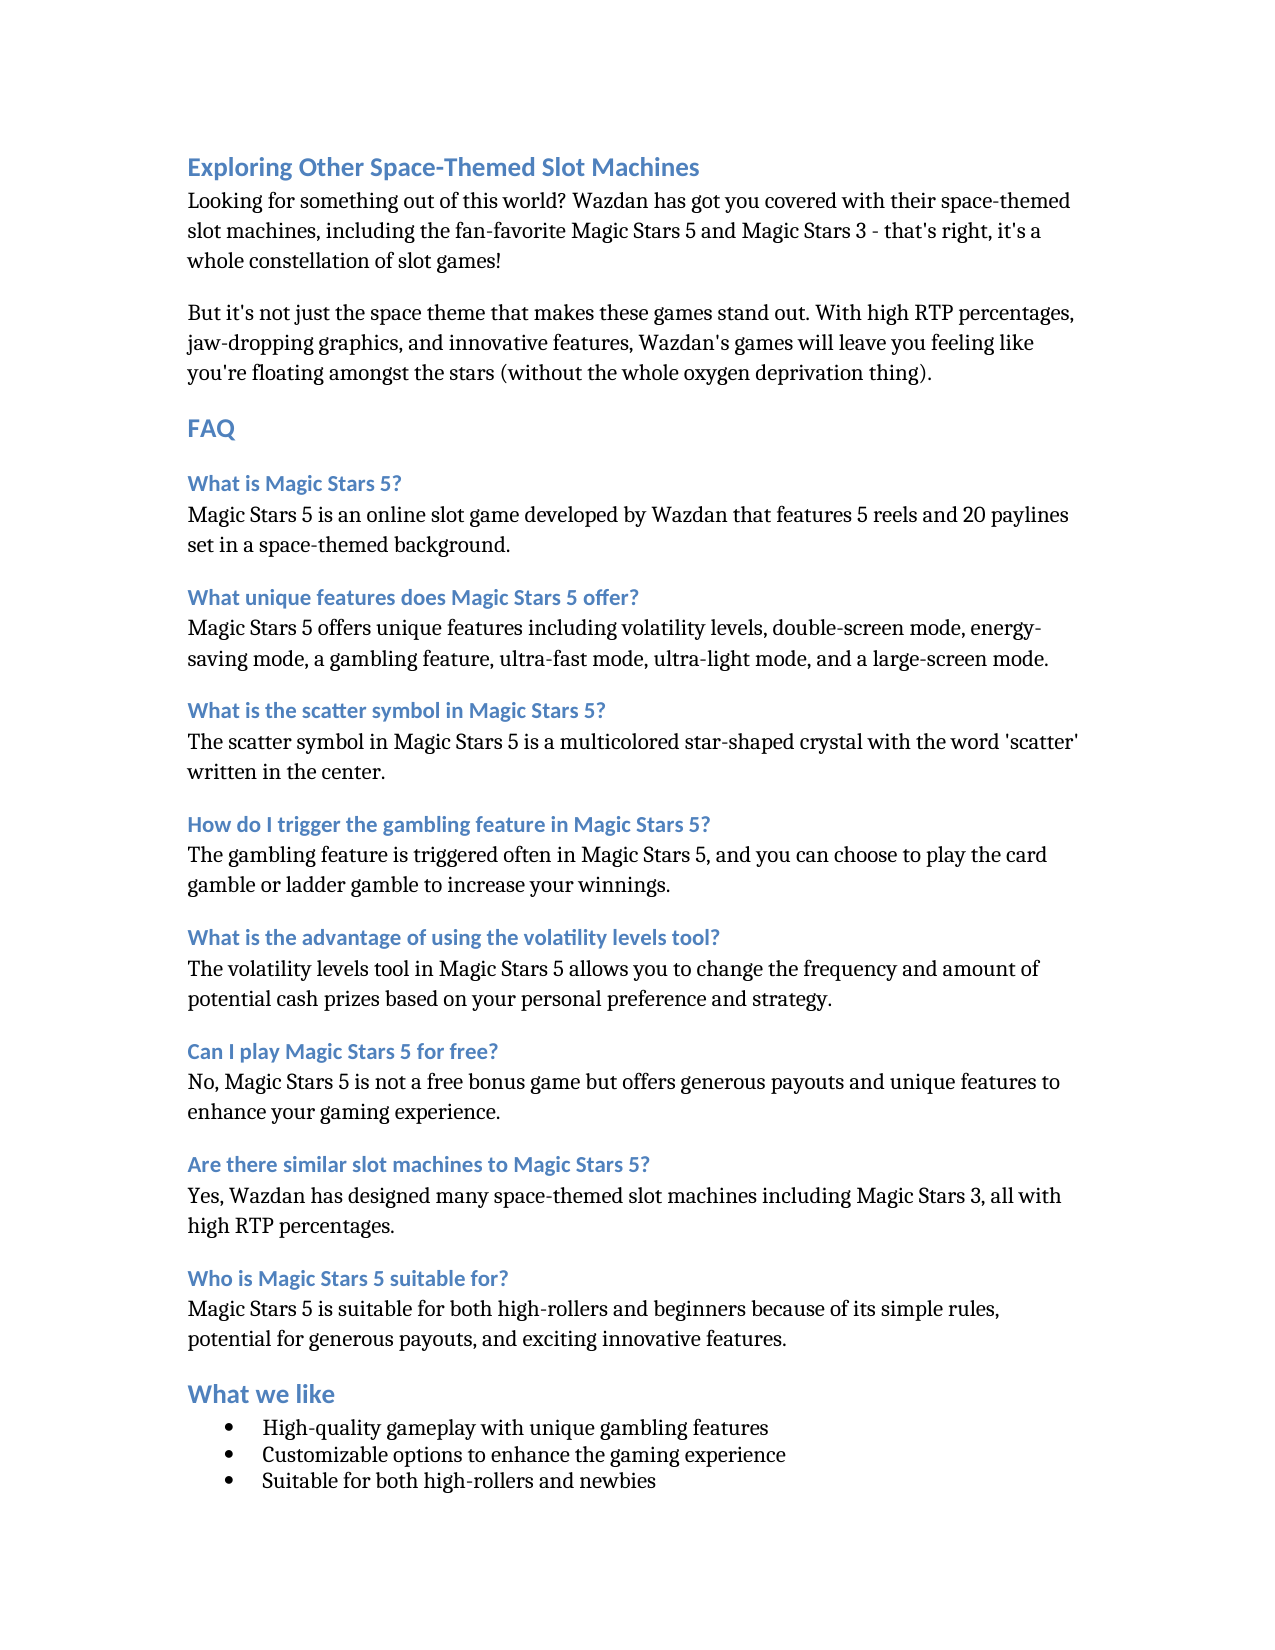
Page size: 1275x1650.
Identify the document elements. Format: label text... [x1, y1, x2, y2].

text The gambling feature is triggered often in Magic Stars 5, and you can choose to play the card gamble or ladder gamble to increase your winnings. [187, 842, 1087, 899]
text But it's not just the space theme that makes these games stand out. With high RTP percentages, jaw-dropping graphics, and innovative features, Wazdan's games will leave you feeling like you're floating amongst the stars (without the whole oxygen deprivation thing). [187, 299, 1087, 386]
text Yes, Wazdan has designed many space-themed slot machines including Magic Stars 3, all with high RTP percentages. [187, 1182, 1087, 1239]
subtitle Are there similar slot machines to Magic Stars 5? [187, 1150, 1087, 1178]
list High-quality gameplay with unique gambling features [225, 1415, 1087, 1441]
subtitle Who is Magic Stars 5 suitable for? [187, 1264, 1087, 1292]
subtitle FAQ [187, 411, 1087, 444]
text Looking for something out of this world? Wazdan has got you covered with their space-themed slot machines, including the fan-favorite Magic Stars 5 and Magic Stars 3 - that's right, it's a whole constellation of slot games! [187, 188, 1087, 275]
text The scatter symbol in Magic Stars 5 is a multicolored star-shaped crystal with the word 'scatter' written in the center. [187, 729, 1087, 785]
text No, Magic Stars 5 is not a free bonus game but offers generous payouts and unique features to enhance your gaming experience. [187, 1069, 1087, 1126]
subtitle Can I play Magic Stars 5 for free? [187, 1037, 1087, 1065]
subtitle What is the advantage of using the volatility levels tool? [187, 923, 1087, 951]
subtitle What is the scatter symbol in Magic Stars 5? [187, 696, 1087, 724]
subtitle How do I trigger the gambling feature in Magic Stars 5? [187, 810, 1087, 838]
subtitle What is Magic Stars 5? [187, 469, 1087, 498]
text The volatility levels tool in Magic Stars 5 allows you to change the frequency and amount of potential cash prizes based on your personal preference and strategy. [187, 956, 1087, 1012]
text Magic Stars 5 is suitable for both high-rollers and beginners because of its simple rules, potential for generous payouts, and exciting innovative features. [187, 1296, 1087, 1352]
subtitle Exploring Other Space-Themed Slot Machines [187, 150, 1087, 183]
subtitle What unique features does Magic Stars 5 offer? [187, 583, 1087, 611]
subtitle What we like [187, 1377, 1087, 1410]
list Suitable for both high-rollers and newbies [225, 1468, 1087, 1494]
list Customizable options to enhance the gaming experience [225, 1441, 1087, 1468]
text Magic Stars 5 offers unique features including volatility levels, double-screen mode, energy-saving mode, a gambling feature, ultra-fast mode, ultra-light mode, and a large-screen mode. [187, 615, 1087, 672]
text Magic Stars 5 is an online slot game developed by Wazdan that features 5 reels and 20 paylines set in a space-themed background. [187, 502, 1087, 558]
